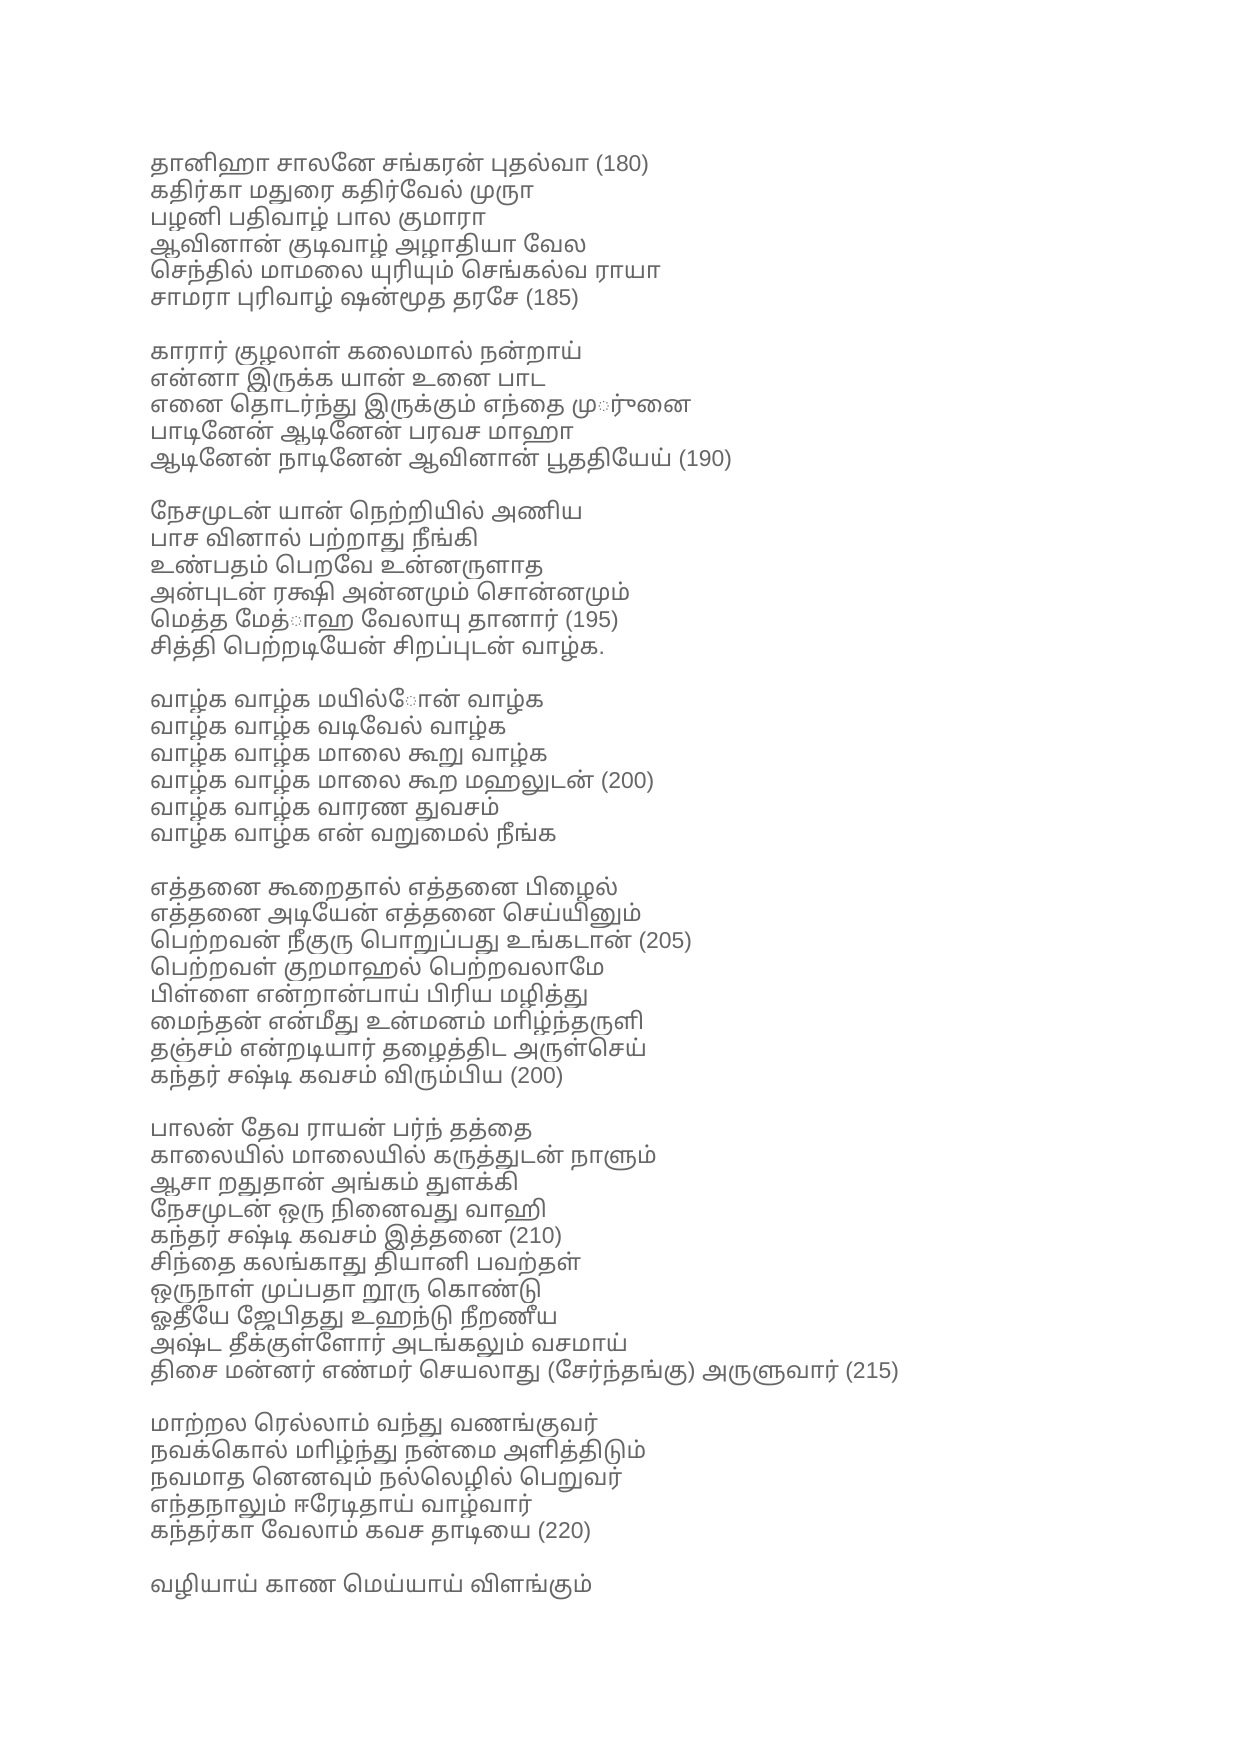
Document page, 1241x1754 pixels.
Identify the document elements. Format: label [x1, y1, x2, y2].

text [150, 150, 1090, 1598]
